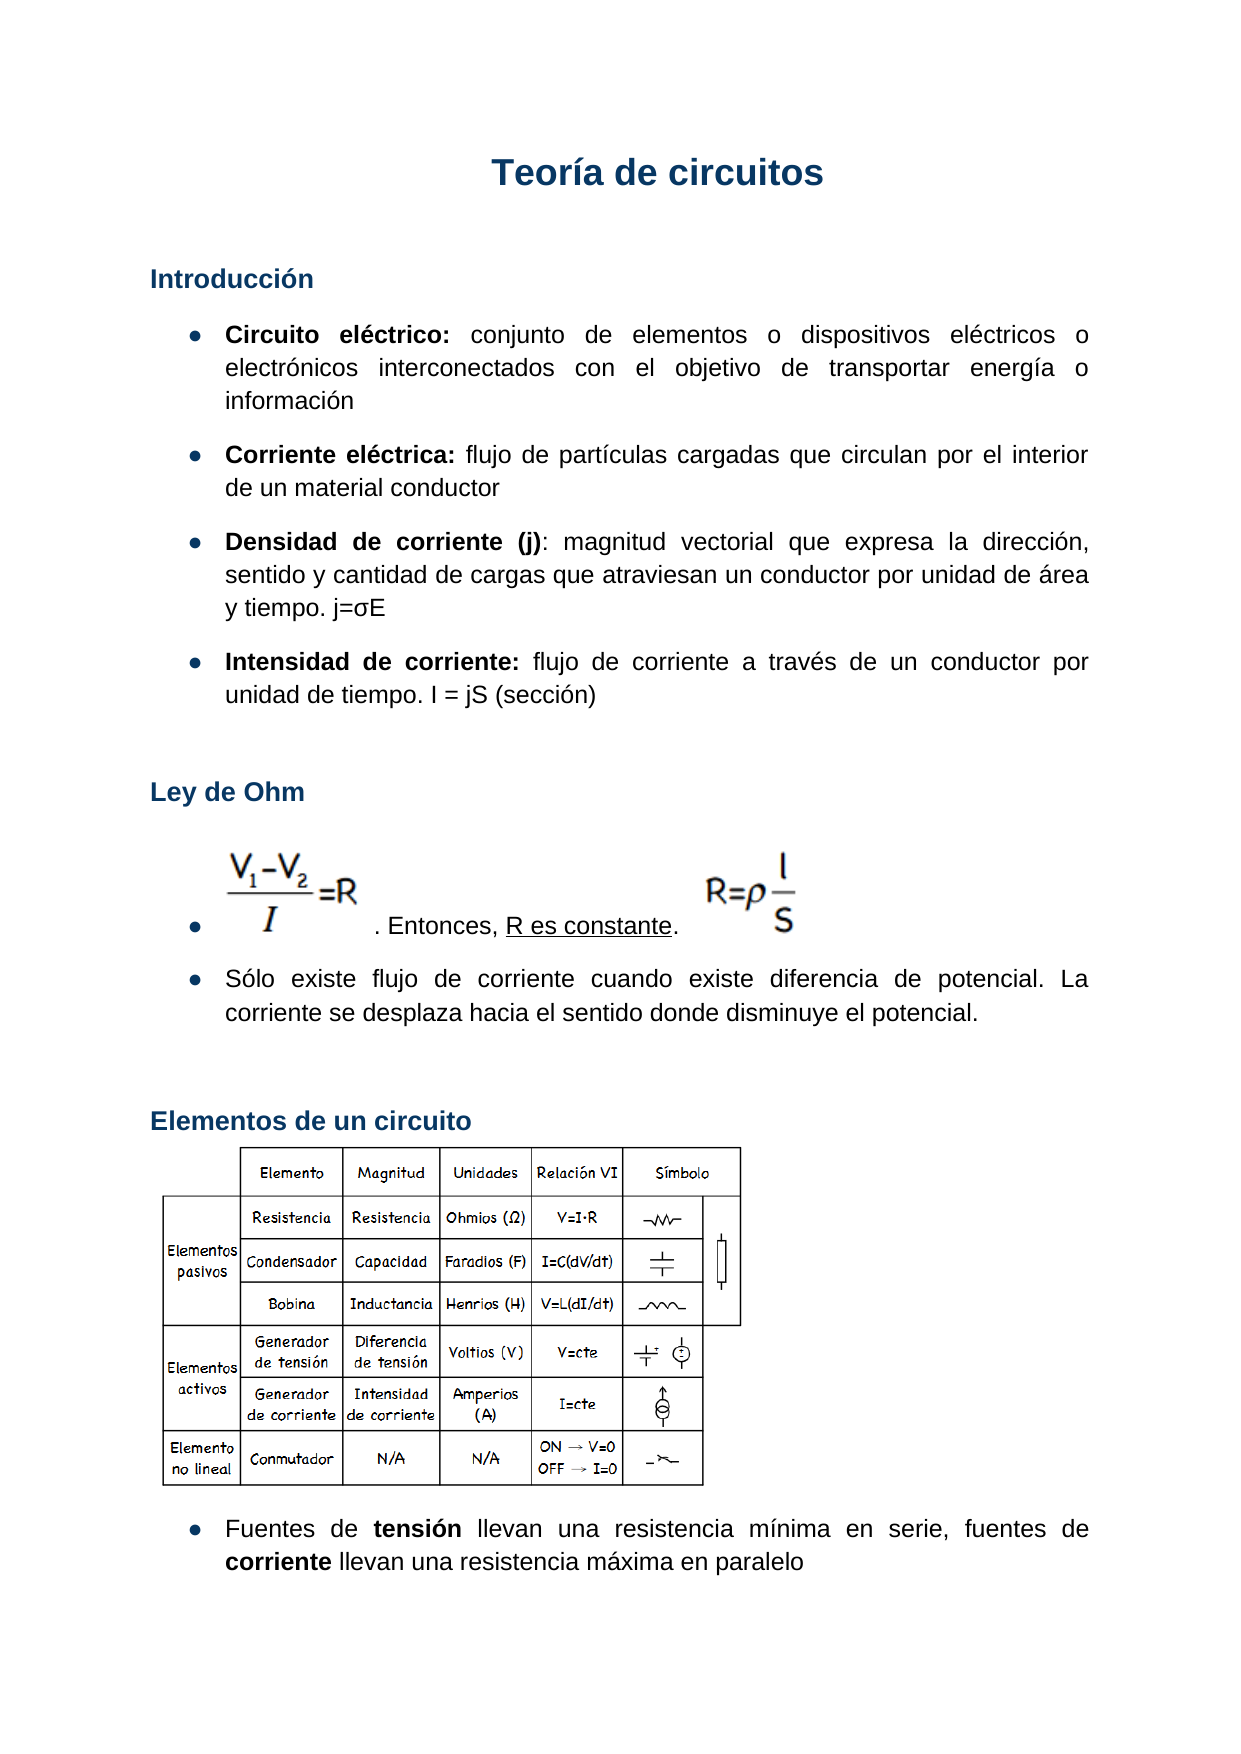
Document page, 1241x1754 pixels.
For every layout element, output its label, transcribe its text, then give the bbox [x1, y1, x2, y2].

list Corriente eléctrica: flujo de partículas cargadas que circulan por el interior de un material conductor [187, 440, 1090, 502]
picture [225, 836, 374, 934]
picture [150, 1136, 757, 1489]
list Sólo existe flujo de corriente cuando existe diferencia de potencial. La corriente se desplaza hacia el sentido donde disminuye el potencial. [187, 964, 1090, 1026]
list Circuito eléctrico: conjunto de elementos o dispositivos eléctricos o electrónicos interconectados con el objetivo de transportar energía o información [187, 320, 1090, 415]
text Elementos de un circuito [150, 1105, 1090, 1136]
list Intensidad de corriente: flujo de corriente a través de un conductor por unidad de tiempo. I = jS (sección) [187, 647, 1090, 708]
list Densidad de corriente (j): magnitud vectorial que expresa la dirección, sentido y cantidad de cargas que atraviesan un conductor por unidad de área y tiempo. j=σE [187, 527, 1090, 622]
text Teoría de circuitos [150, 150, 1090, 193]
text Ley de Ohm [150, 776, 1090, 808]
text Introducción [150, 263, 1090, 294]
picture [686, 833, 844, 934]
list Fuentes de tensión llevan una resistencia mínima en serie, fuentes de corriente llevan una resistencia máxima en paralelo [187, 1514, 1090, 1576]
